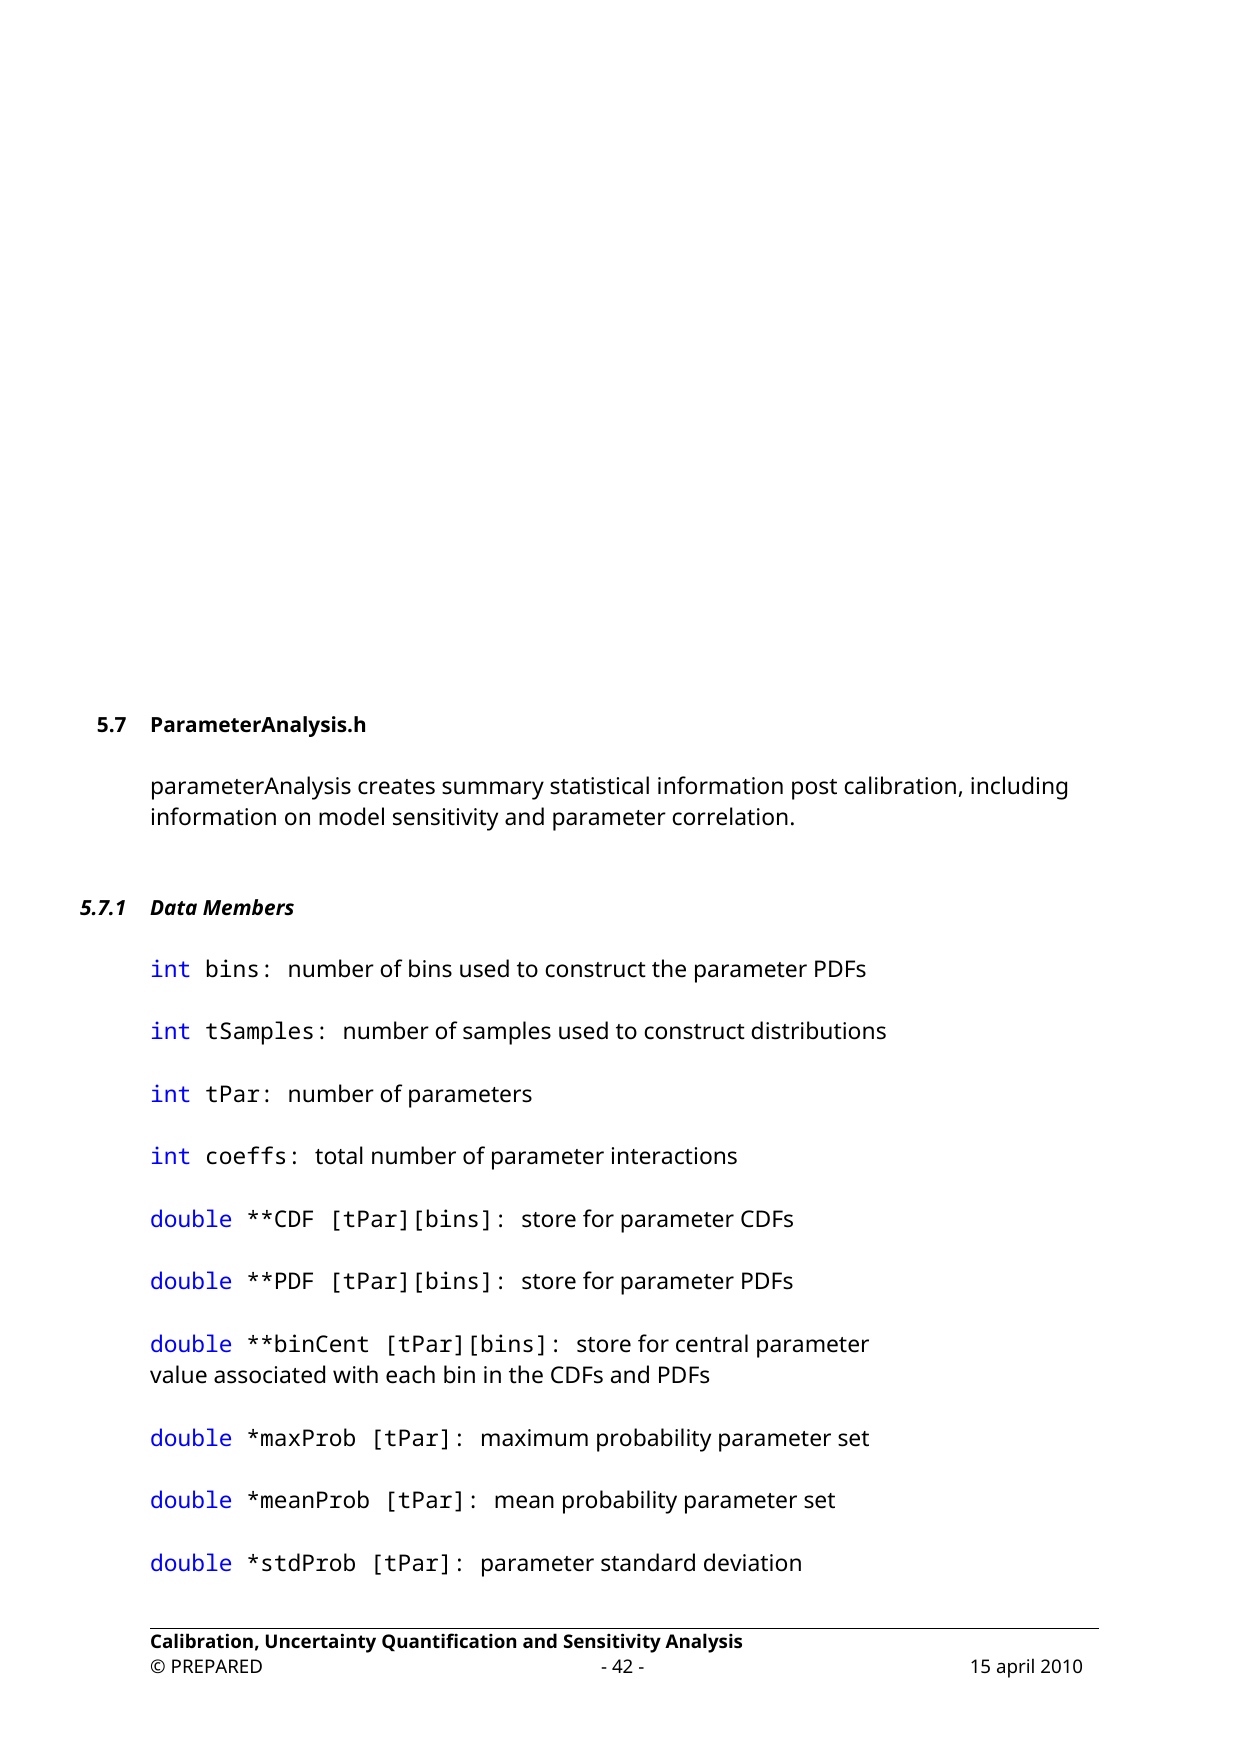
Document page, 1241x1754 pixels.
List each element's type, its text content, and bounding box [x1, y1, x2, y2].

text value associated with each bin in the CDFs and PDFs [150, 1359, 1090, 1390]
text double *stdProb [tPar]: parameter standard deviation [150, 1546, 1090, 1578]
text double *meanProb [tPar]: mean probability parameter set [150, 1484, 1090, 1515]
text int bins: number of bins used to construct the parameter PDFs [150, 953, 1090, 984]
text int tSamples: number of samples used to construct distributions [150, 1015, 1090, 1046]
text double **binCent [tPar][bins]: store for central parameter [150, 1328, 1090, 1359]
text double *maxProb [tPar]: maximum probability parameter set [150, 1421, 1090, 1453]
text double **CDF [tPar][bins]: store for parameter CDFs [150, 1203, 1090, 1234]
text parameterAnalysis creates summary statistical information post calibration, including information on model sensitivity and parameter correlation. [150, 770, 1090, 833]
text int coeffs: total number of parameter interactions [150, 1140, 1090, 1171]
text int tPar: number of parameters [150, 1078, 1090, 1109]
text double **PDF [tPar][bins]: store for parameter PDFs [150, 1265, 1090, 1296]
subtitle Data Members [126, 893, 1090, 921]
subtitle ParameterAnalysis.h [126, 710, 1090, 739]
